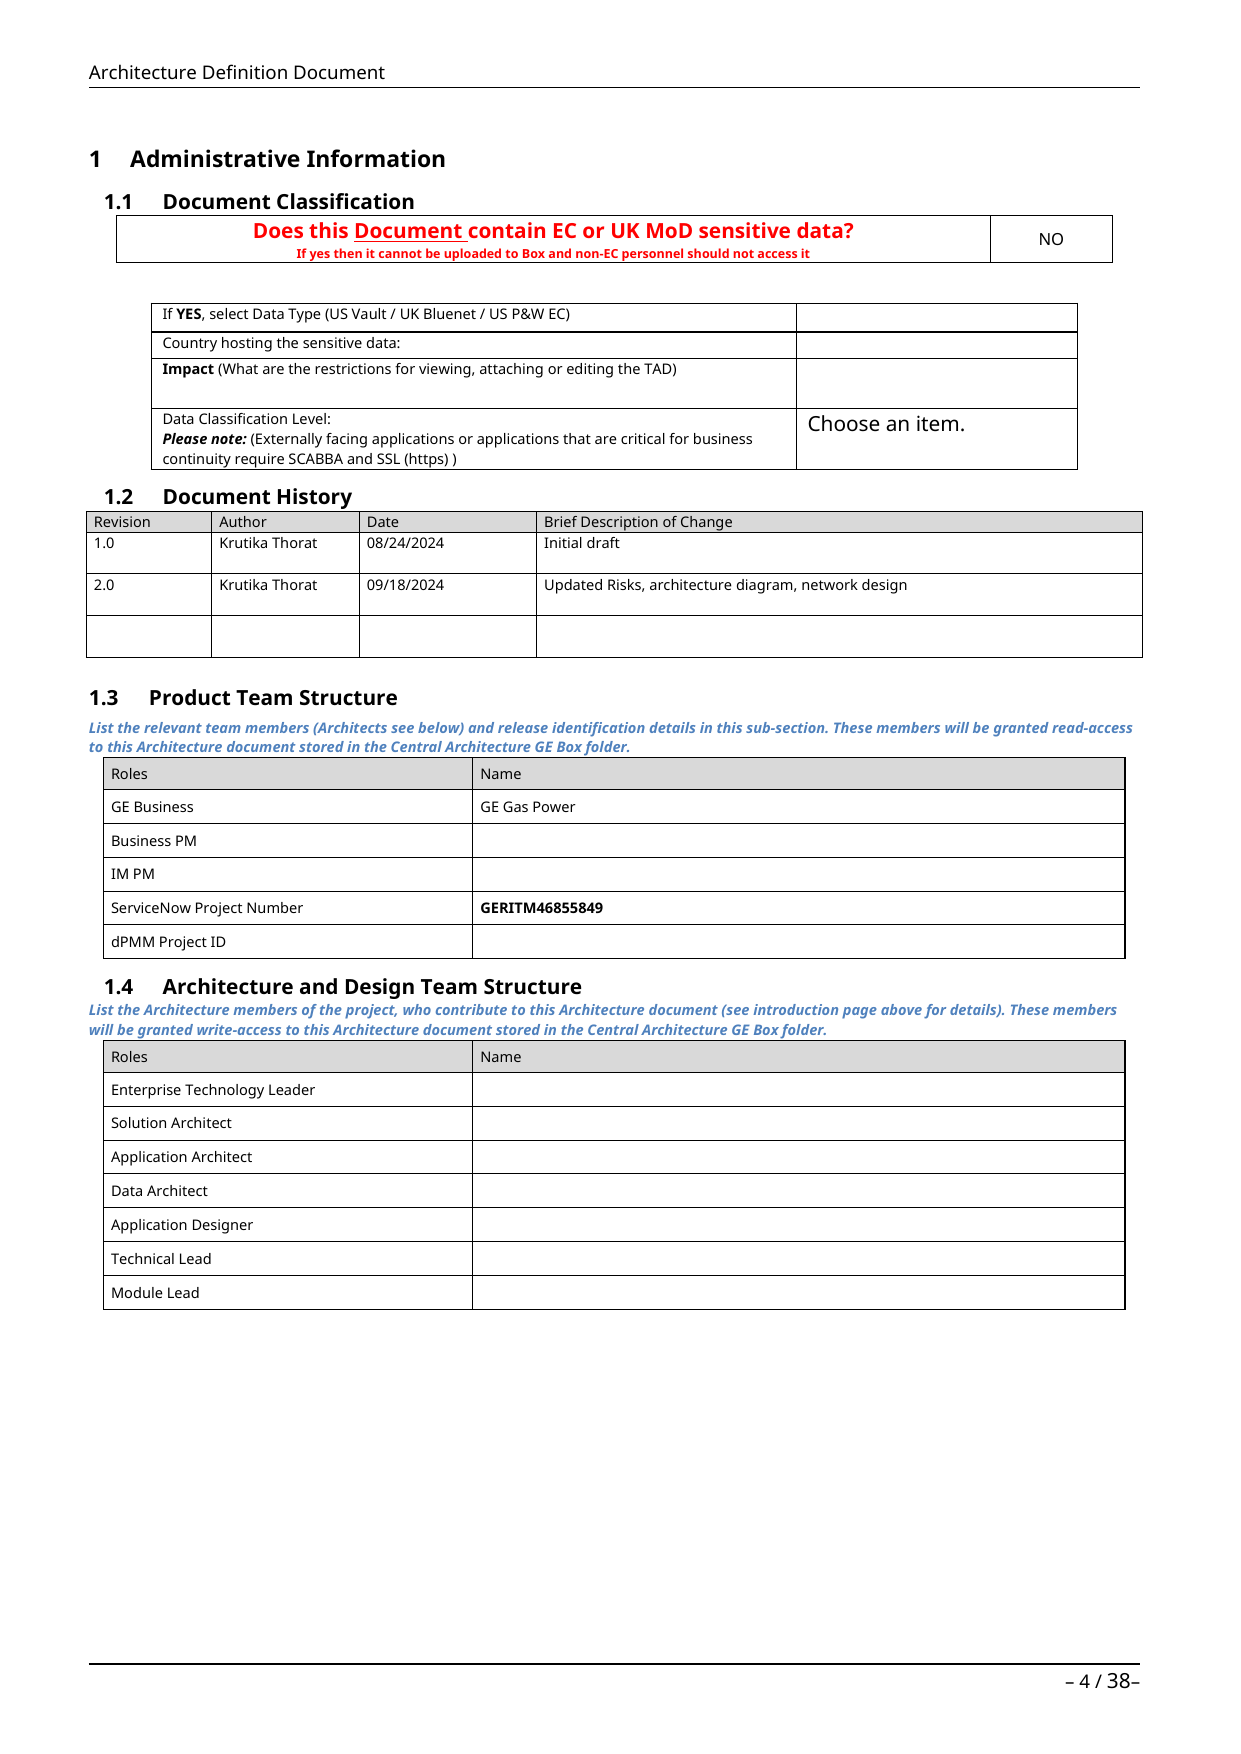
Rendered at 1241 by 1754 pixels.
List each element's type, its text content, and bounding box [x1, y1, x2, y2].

table_cell Application Designer [104, 1208, 472, 1241]
table_cell Krutika Thorat [212, 574, 359, 615]
table_header Roles [104, 758, 472, 789]
table_cell Impact (What are the restrictions for viewing, attaching or editing the TAD) [152, 359, 796, 408]
subtitle Architecture and Design Team Structure [103, 972, 1140, 1000]
table_cell GE Business [104, 790, 472, 823]
table_cell Krutika Thorat [212, 533, 359, 573]
table_cell Data Classification Level: Please note: (Externally facing applications or applications that are critical for business continuity require SCABBA and SSL (https) ) [152, 409, 796, 469]
text List the Architecture members of the project, who contribute to this Architecture document (see introduction page above for details). These members will be granted write-access to this Architecture document stored in the Central Architecture GE Box folder. [89, 1000, 1140, 1040]
table_cell [473, 824, 1124, 857]
table_cell [473, 1242, 1124, 1275]
table_cell [473, 925, 1124, 958]
subtitle Administrative Information [89, 143, 1140, 174]
table_cell [473, 1174, 1124, 1207]
table_header Date [360, 512, 536, 532]
table_header Name [473, 1041, 1124, 1072]
table_cell 2.0 [87, 574, 211, 615]
table_cell 1.0 [87, 533, 211, 573]
table_cell Country hosting the sensitive data: [152, 333, 796, 358]
table_cell [537, 616, 1142, 657]
table_header [797, 304, 1077, 331]
table_cell [473, 1141, 1124, 1173]
table_cell dPMM Project ID [104, 925, 472, 958]
table_cell ServiceNow Project Number [104, 892, 472, 924]
table_cell [87, 616, 211, 657]
table_cell IM PM [104, 858, 472, 891]
table_cell GE Gas Power [473, 790, 1124, 823]
table_cell [797, 359, 1077, 408]
table_cell 08/24/2024 [360, 533, 536, 573]
table_header Roles [104, 1041, 472, 1072]
table_cell [473, 1073, 1124, 1106]
table_cell [473, 1208, 1124, 1241]
text List the relevant team members (Architects see below) and release identification details in this sub-section. These members will be granted read-access to this Architecture document stored in the Central Architecture GE Box folder. [89, 717, 1140, 757]
table_cell Application Architect [104, 1141, 472, 1173]
table_cell Initial draft [537, 533, 1142, 573]
table_cell Solution Architect [104, 1107, 472, 1139]
table_cell Data Architect [104, 1174, 472, 1207]
table_cell [360, 616, 536, 657]
subtitle Product Team Structure [89, 683, 1140, 711]
table_cell Enterprise Technology Leader [104, 1073, 472, 1106]
table_cell [473, 1276, 1124, 1309]
subtitle Document Classification [103, 187, 1140, 215]
table_cell [473, 1107, 1124, 1139]
table_header Revision [87, 512, 211, 532]
table_cell GERITM46855849 [473, 892, 1124, 924]
table_header Brief Description of Change [537, 512, 1142, 532]
subtitle Document History [103, 482, 1140, 511]
table_cell 09/18/2024 [360, 574, 536, 615]
table_cell Business PM [104, 824, 472, 857]
table_cell Updated Risks, architecture diagram, network design [537, 574, 1142, 615]
table_cell Technical Lead [104, 1242, 472, 1275]
table_cell [212, 616, 359, 657]
table_header Author [212, 512, 359, 532]
table_cell [473, 858, 1124, 891]
table_header Name [473, 758, 1124, 789]
table_header If YES, select Data Type (US Vault / UK Bluenet / US P&W EC) [152, 304, 796, 331]
table_header Does this Document contain EC or UK MoD sensitive data? If yes then it cannot be uploaded to Box and non-EC personnel should not access it [117, 216, 990, 262]
table_cell [797, 333, 1077, 358]
table_cell Module Lead [104, 1276, 472, 1309]
